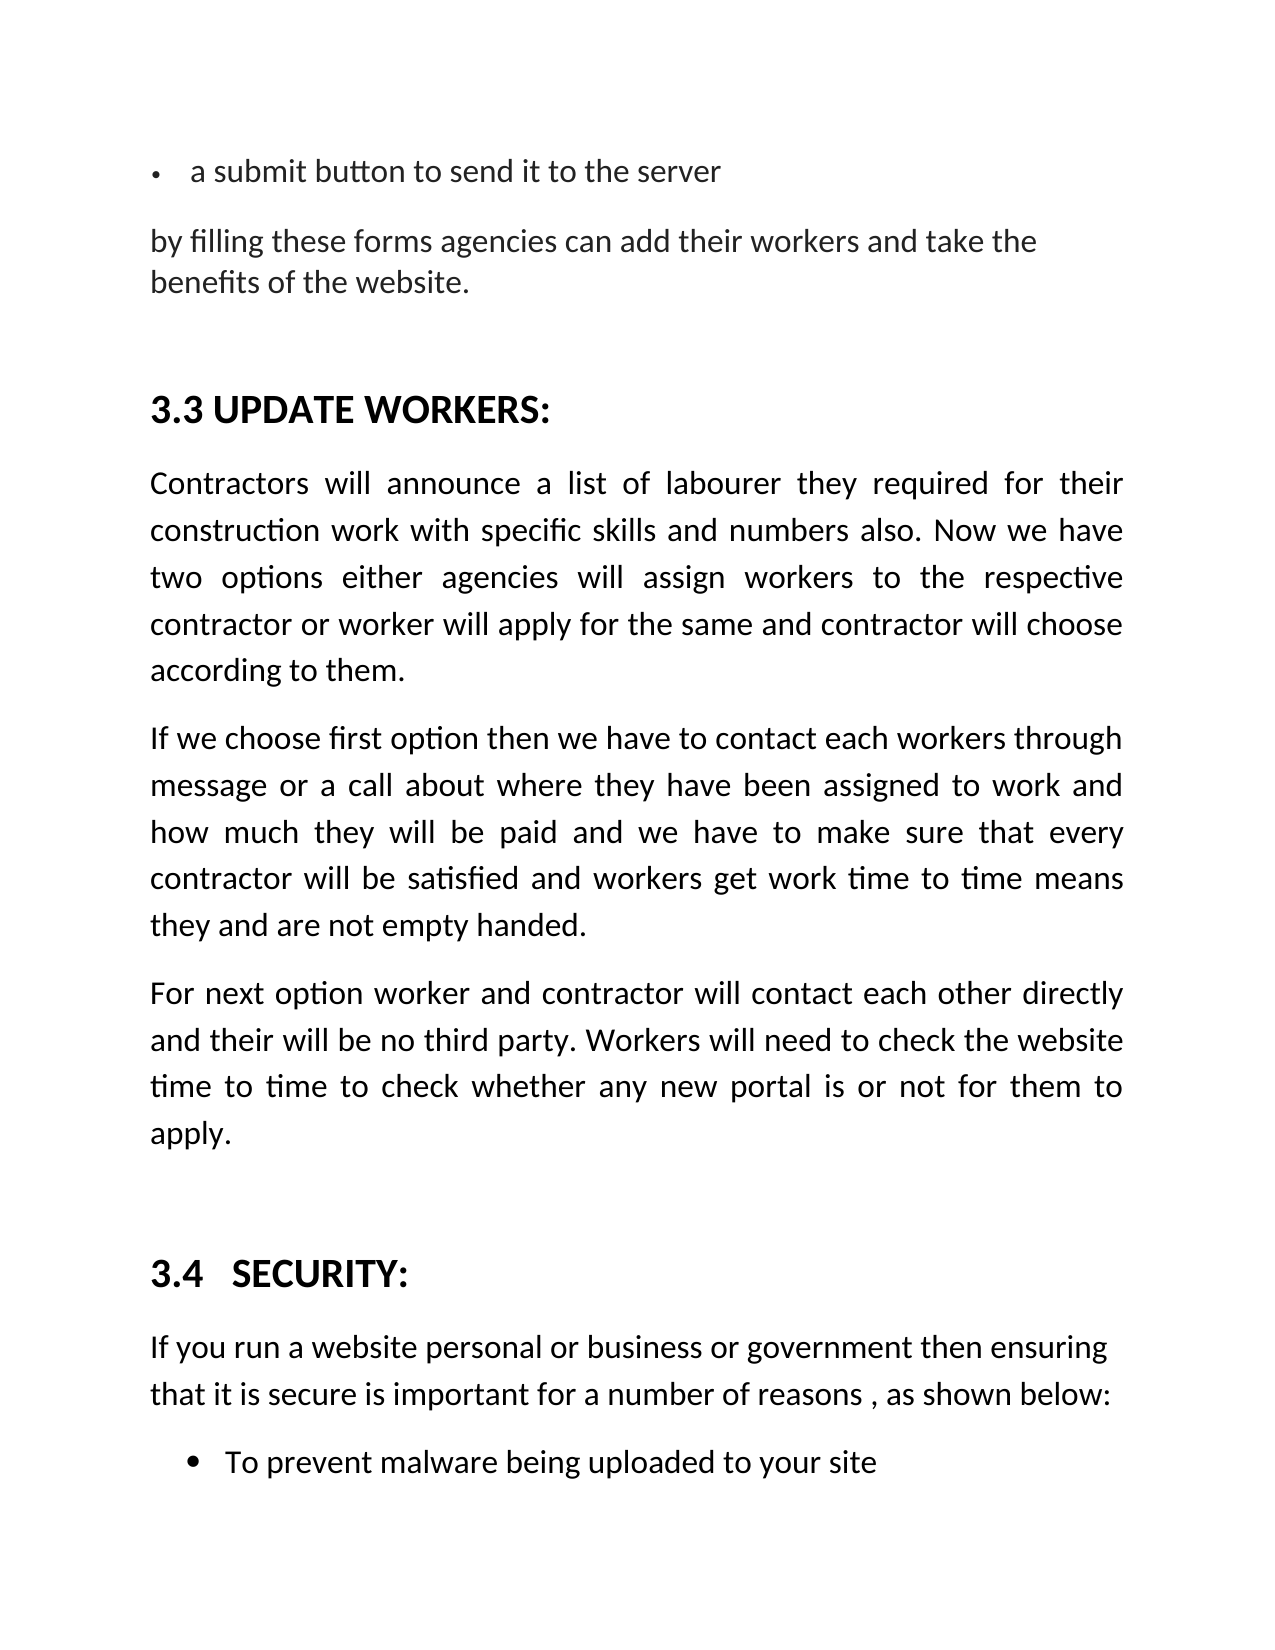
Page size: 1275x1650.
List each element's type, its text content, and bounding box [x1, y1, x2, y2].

list a submit button to send it to the server [152, 150, 1125, 191]
text by filling these forms agencies can add their workers and take the benefits of the website. [150, 220, 1125, 301]
text 3.3 UPDATE WORKERS: [150, 383, 1125, 434]
text For next option worker and contractor will contact each other directly and their will be no third party. Workers will need to check the website time to time to check whether any new portal is or not for them to apply. [150, 972, 1125, 1153]
text If you run a website personal or business or government then ensuring that it is secure is important for a number of reasons , as shown below: [150, 1327, 1125, 1414]
text Contractors will announce a list of labourer they required for their construction work with specific skills and numbers also. Now we have two options either agencies will assign workers to the respective contractor or worker will apply for the same and contractor will choose according to them. [150, 462, 1125, 690]
text If we choose first option then we have to contact each workers through message or a call about where they have been assigned to work and how much they will be paid and we have to make sure that every contractor will be satisfied and workers get work time to time means they and are not empty handed. [150, 717, 1125, 945]
text 3.4 SECURITY: [150, 1247, 1125, 1298]
list To prevent malware being uploaded to your site [187, 1441, 1125, 1482]
